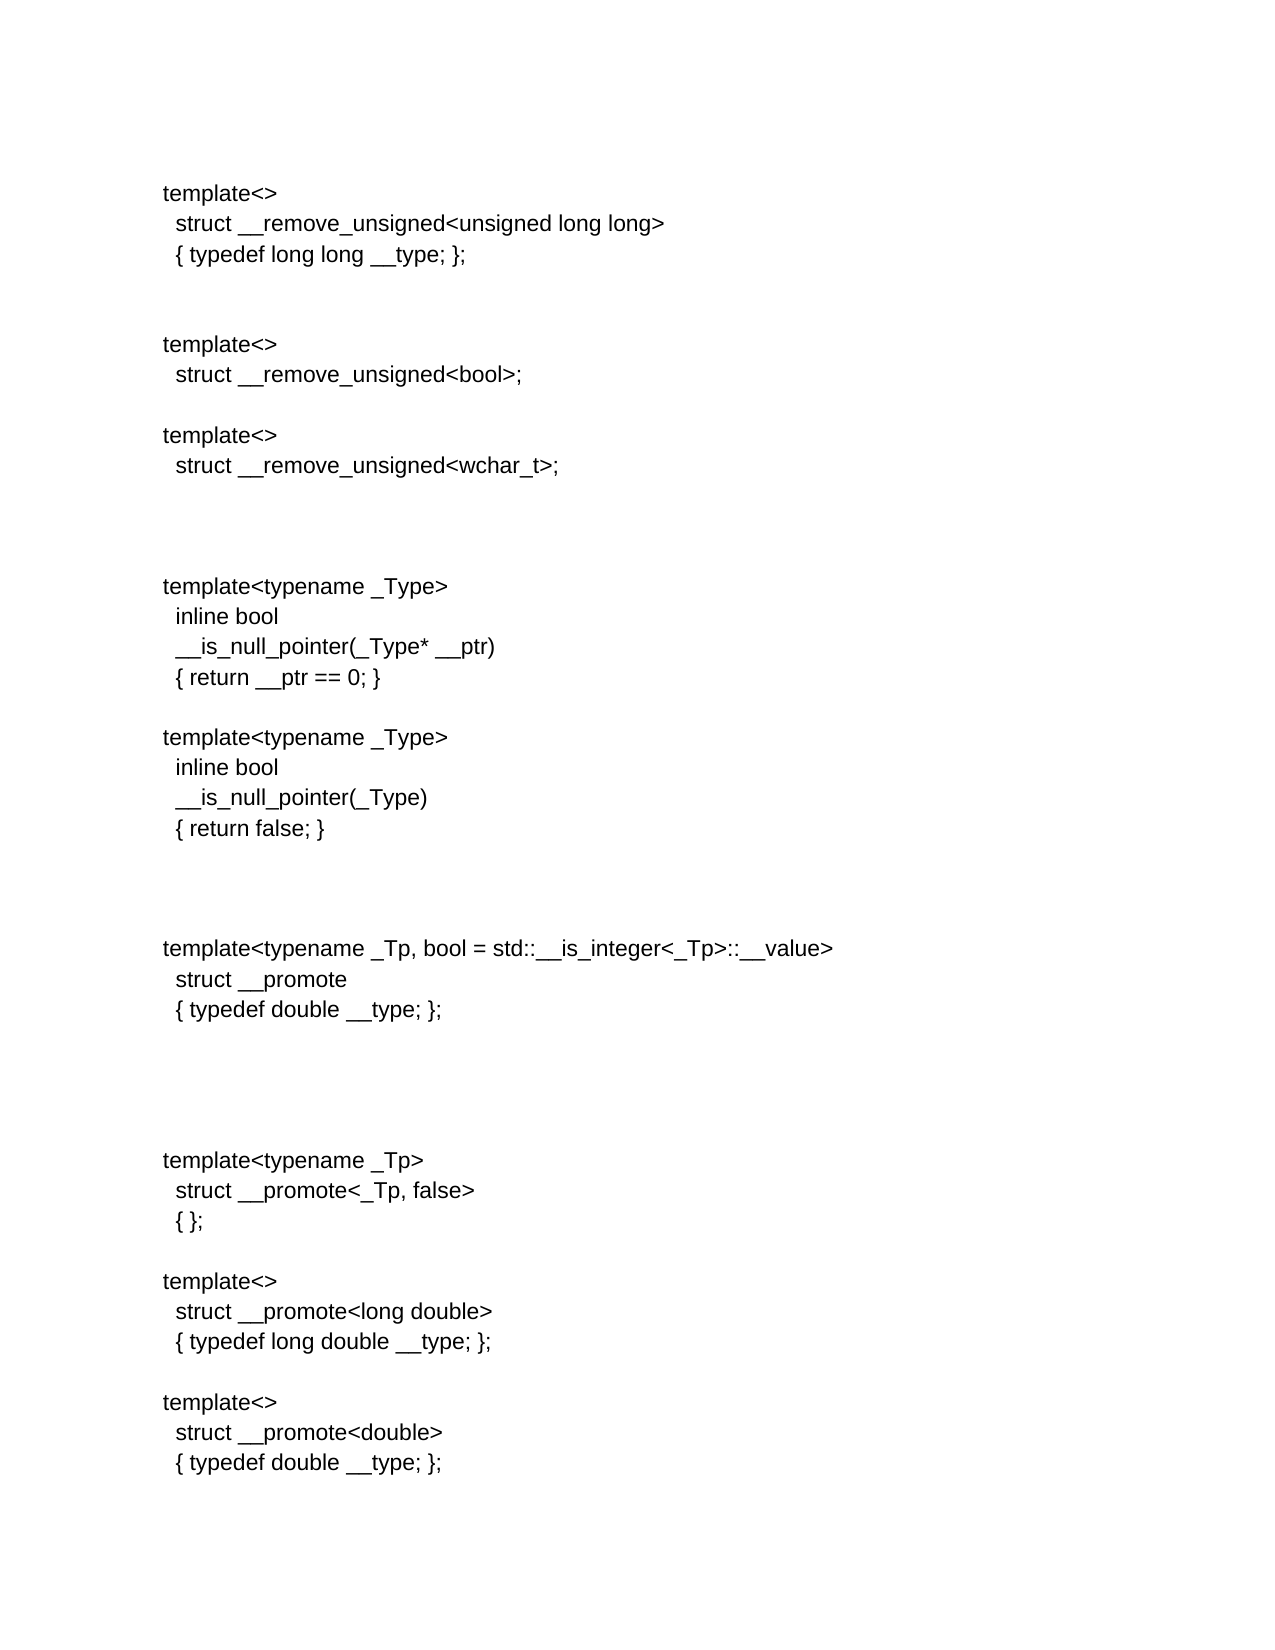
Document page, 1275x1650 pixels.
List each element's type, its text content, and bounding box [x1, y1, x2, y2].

text template<> [150, 1388, 1125, 1415]
text struct __promote<double> [150, 1419, 1125, 1445]
text template<typename _Type> [150, 724, 1125, 750]
text struct __promote [150, 966, 1125, 992]
text template<> [150, 422, 1125, 448]
text template<typename _Type> [150, 573, 1125, 599]
text __is_null_pointer(_Type* __ptr) [150, 633, 1125, 660]
text { typedef double __type; }; [150, 1449, 1125, 1475]
text { return __ptr == 0; } [150, 663, 1125, 690]
text { typedef double __type; }; [150, 996, 1125, 1022]
text template<typename _Tp> [150, 1147, 1125, 1173]
text template<> [150, 1268, 1125, 1294]
text struct __promote<long double> [150, 1298, 1125, 1324]
text template<> [150, 331, 1125, 358]
text { return false; } [150, 814, 1125, 841]
text { typedef long double __type; }; [150, 1328, 1125, 1354]
text struct __remove_unsigned<bool>; [150, 361, 1125, 388]
text inline bool [150, 754, 1125, 781]
text { typedef long long __type; }; [150, 241, 1125, 267]
text inline bool [150, 603, 1125, 629]
text struct __remove_unsigned<unsigned long long> [150, 210, 1125, 237]
text template<typename _Tp, bool = std::__is_integer<_Tp>::__value> [150, 935, 1125, 962]
text __is_null_pointer(_Type) [150, 784, 1125, 811]
text template<> [150, 180, 1125, 207]
text struct __promote<_Tp, false> [150, 1177, 1125, 1203]
text { }; [150, 1207, 1125, 1234]
text struct __remove_unsigned<wchar_t>; [150, 452, 1125, 478]
